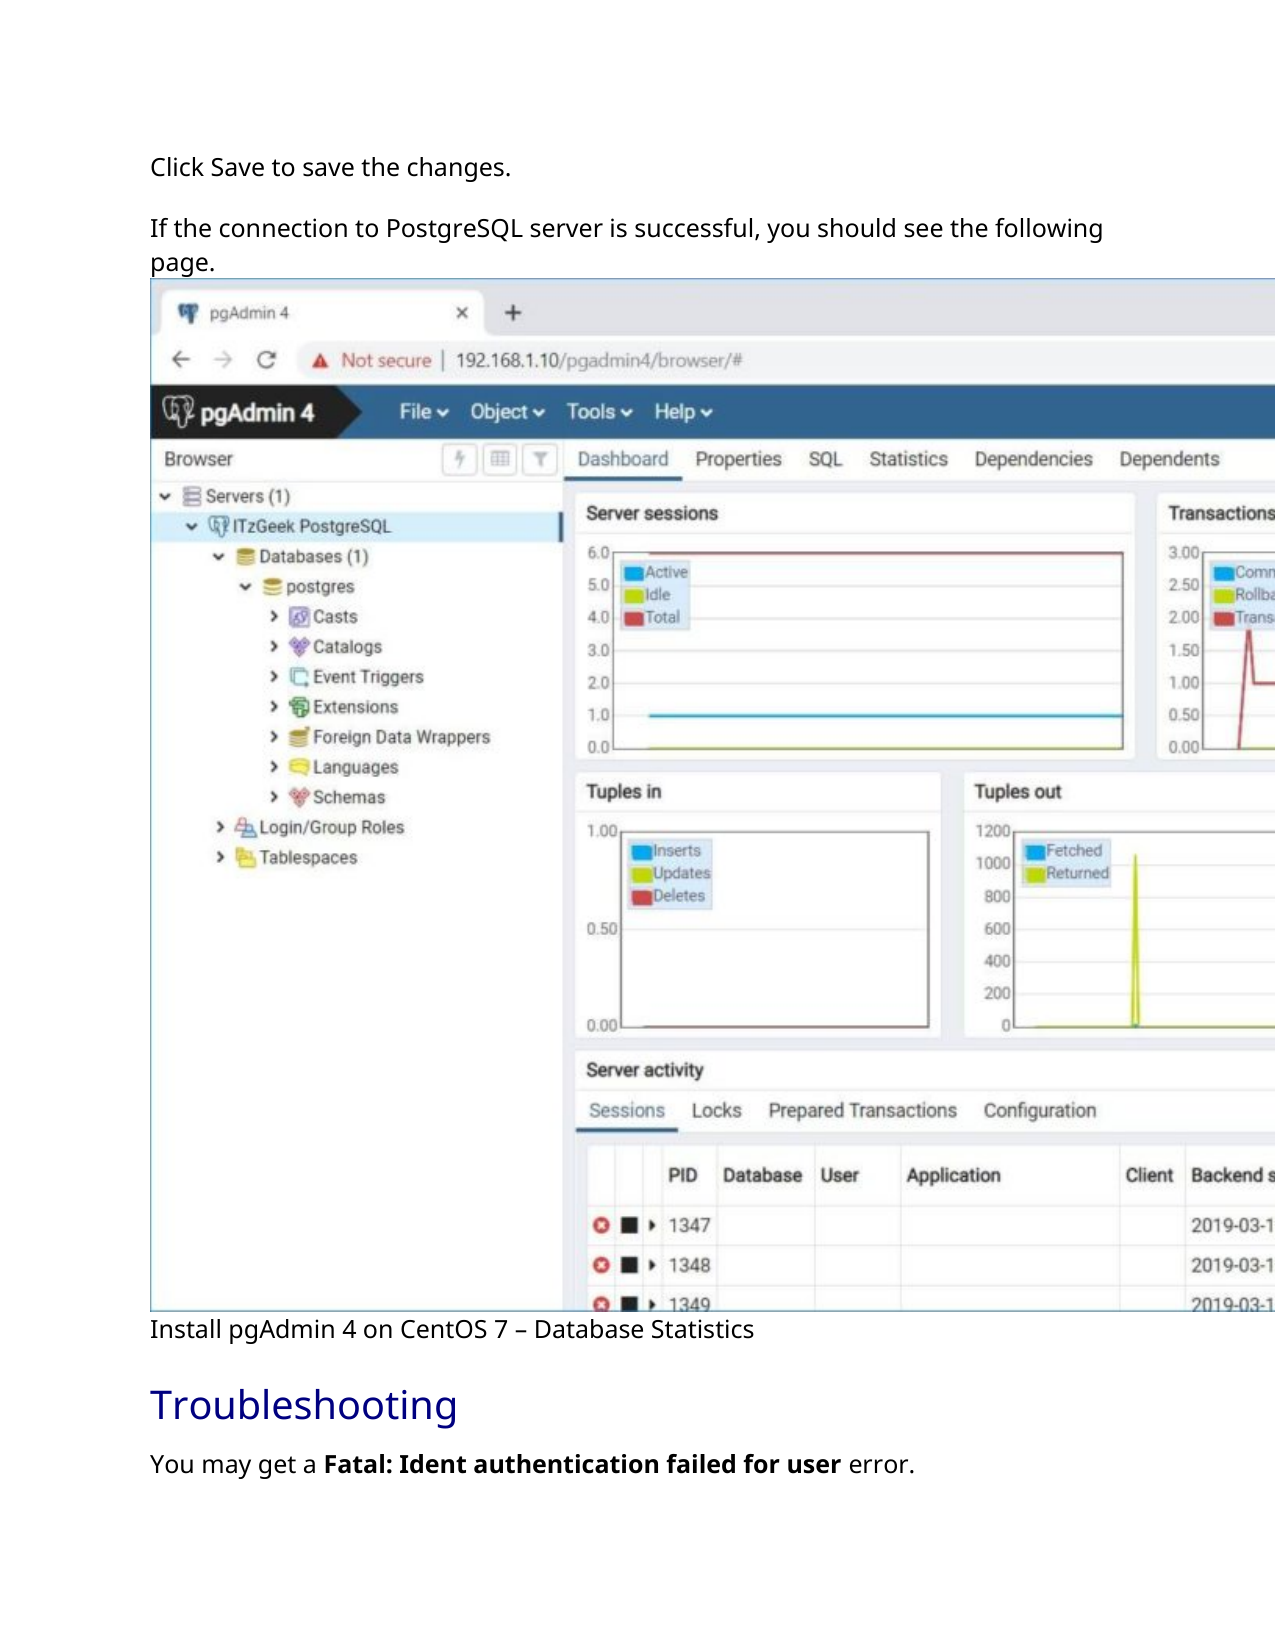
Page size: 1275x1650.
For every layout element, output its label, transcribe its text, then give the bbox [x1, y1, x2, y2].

picture [150, 278, 1275, 1312]
text Install pgAdmin 4 on CentOS 7 – Database Statistics [150, 1312, 1125, 1346]
text You may get a Fatal: Ident authentication failed for user error. [150, 1447, 1125, 1481]
text If the connection to PostgreSQL server is successful, you should see the following page. [150, 211, 1125, 278]
text Troubleshooting [150, 1377, 1125, 1431]
text Click Save to save the changes. [150, 150, 1125, 184]
